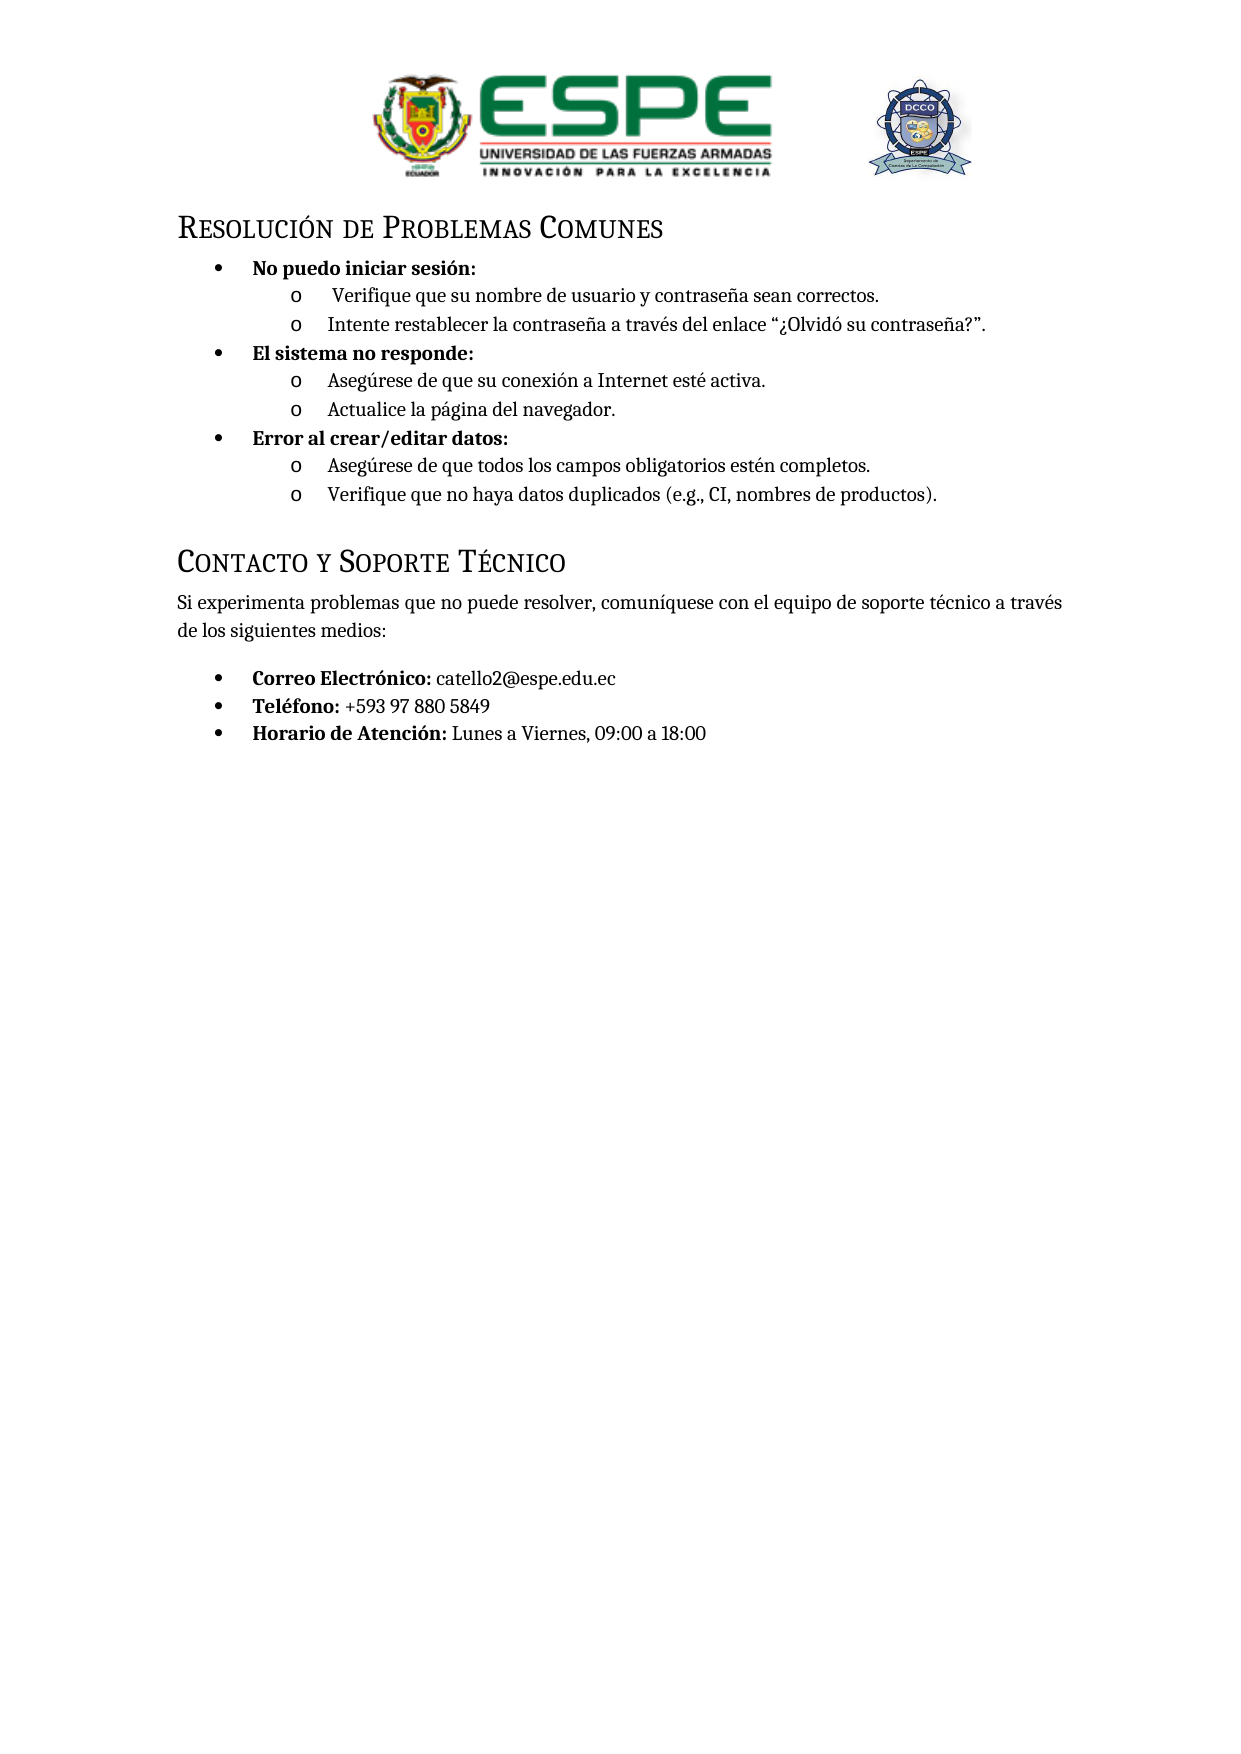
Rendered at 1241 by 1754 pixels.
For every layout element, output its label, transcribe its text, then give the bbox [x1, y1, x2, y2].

list El sistema no responde: [215, 342, 1063, 366]
list Asegúrese de que su conexión a Internet esté activa. [290, 369, 1063, 394]
list Correo Electrónico: catello2@espe.edu.ec [215, 667, 1063, 691]
list Verifique que su nombre de usuario y contraseña sean correctos. [290, 284, 1063, 309]
subtitle Contacto y Soporte Técnico [177, 543, 1063, 581]
list Verifique que no haya datos duplicados (e.g., CI, nombres de productos). [290, 483, 1063, 508]
subtitle Resolución de Problemas Comunes [177, 208, 1063, 247]
picture [372, 73, 777, 180]
list Actualice la página del navegador. [290, 398, 1063, 423]
list Error al crear/editar datos: [215, 427, 1063, 451]
picture [868, 76, 972, 180]
list Horario de Atención: Lunes a Viernes, 09:00 a 18:00 [215, 722, 1063, 746]
list No puedo iniciar sesión: [215, 257, 1063, 281]
list Intente restablecer la contraseña a través del enlace “¿Olvidó su contraseña?”. [290, 313, 1063, 338]
text Si experimenta problemas que no puede resolver, comuníquese con el equipo de soporte técnico a través de los siguientes medios: [177, 591, 1063, 642]
list Teléfono: +593 97 880 5849 [215, 694, 1063, 718]
list Asegúrese de que todos los campos obligatorios estén completos. [290, 454, 1063, 479]
